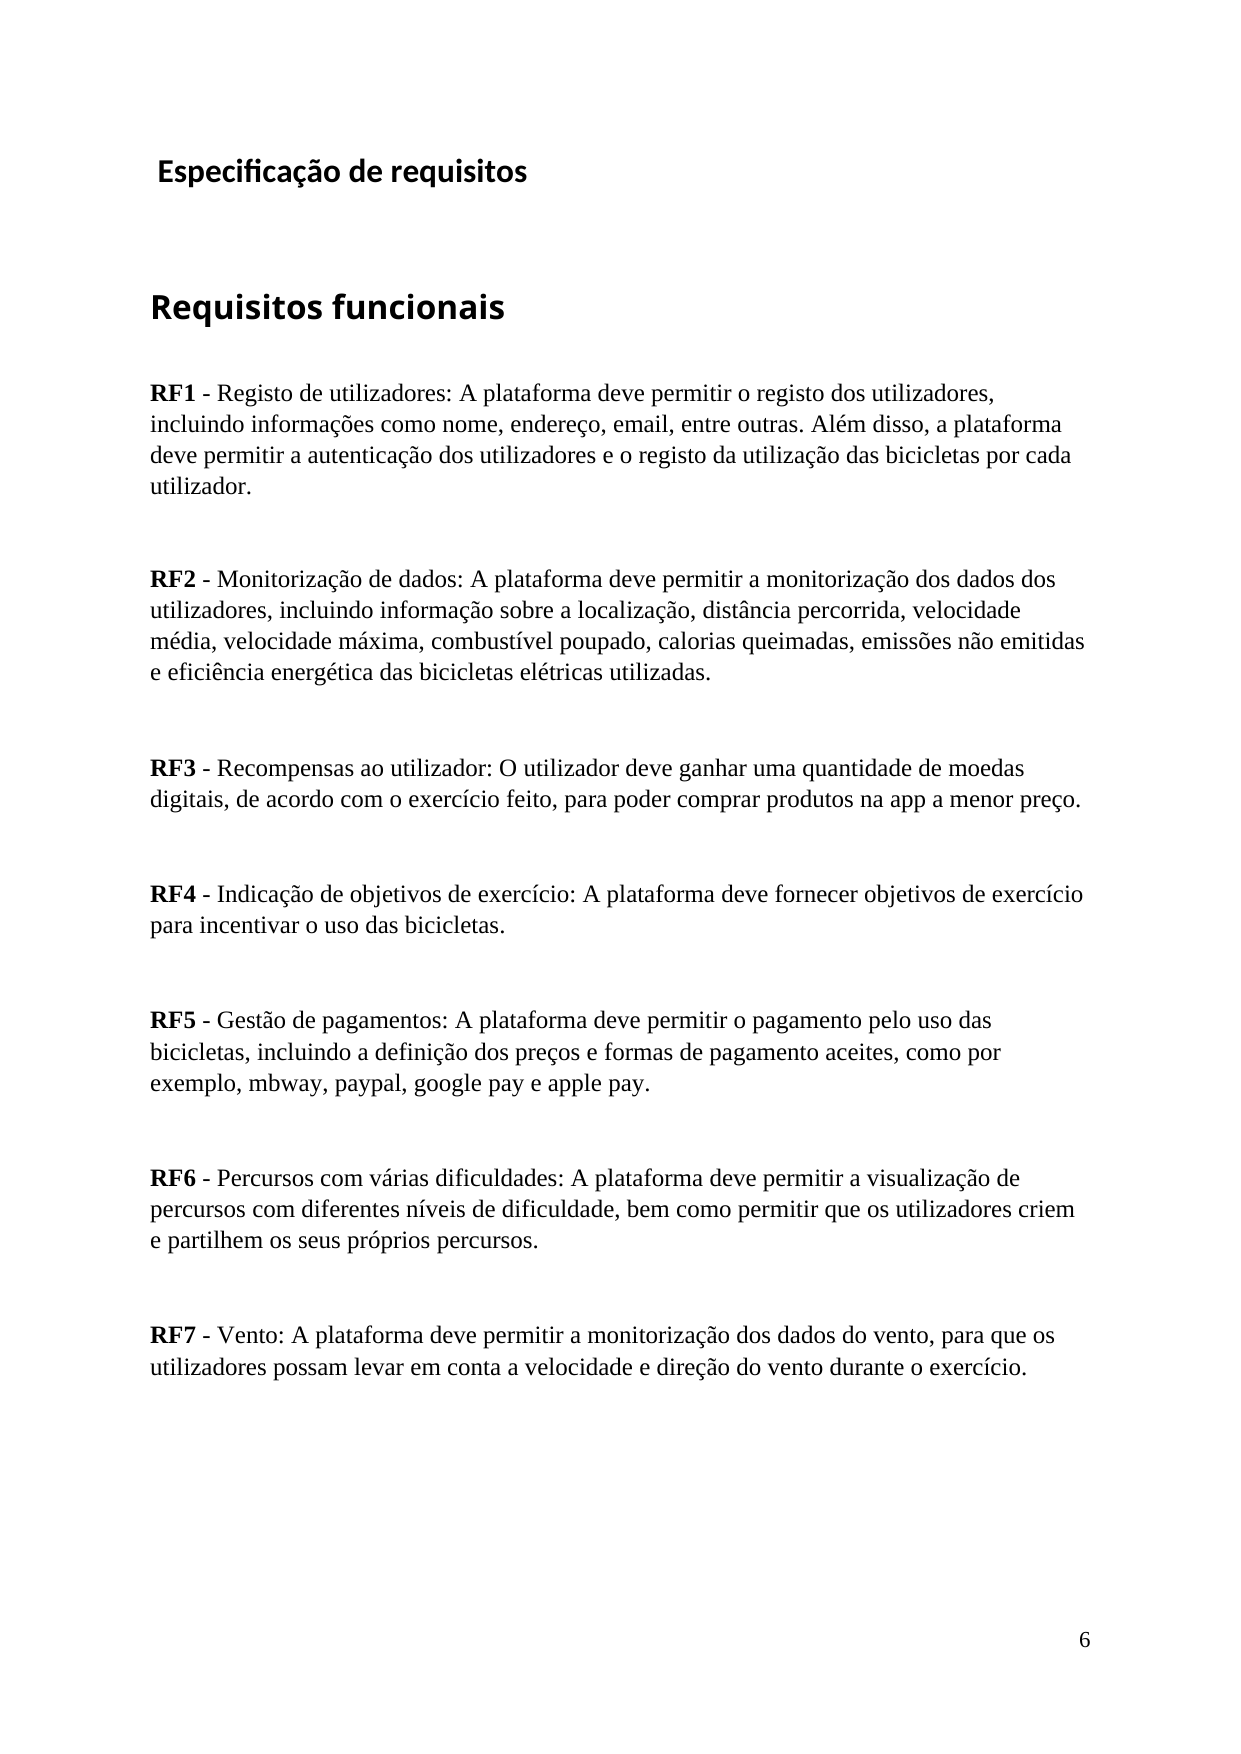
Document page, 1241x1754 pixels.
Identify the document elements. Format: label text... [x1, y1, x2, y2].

text RF6 - Percursos com várias dificuldades: A plataforma deve permitir a visualização de percursos com diferentes níveis de dificuldade, bem como permitir que os utilizadores criem e partilhem os seus próprios percursos. [150, 1163, 1090, 1254]
text RF3 - Recompensas ao utilizador: O utilizador deve ganhar uma quantidade de moedas digitais, de acordo com o exercício feito, para poder comprar produtos na app a menor preço. [150, 753, 1090, 812]
text RF2 - Monitorização de dados: A plataforma deve permitir a monitorização dos dados dos utilizadores, incluindo informação sobre a localização, distância percorrida, velocidade média, velocidade máxima, combustível poupado, calorias queimadas, emissões não emitidas e eficiência energética das bicicletas elétricas utilizadas. [150, 564, 1090, 686]
subtitle Requisitos funcionais [150, 284, 1090, 329]
text RF5 - Gestão de pagamentos: A plataforma deve permitir o pagamento pelo uso das bicicletas, incluindo a definição dos preços e formas de pagamento aceites, como por exemplo, mbway, paypal, google pay e apple pay. [150, 1006, 1090, 1096]
text RF7 - Vento: A plataforma deve permitir a monitorização dos dados do vento, para que os utilizadores possam levar em conta a velocidade e direção do vento durante o exercício. [150, 1321, 1090, 1380]
text RF4 - Indicação de objetivos de exercício: A plataforma deve fornecer objetivos de exercício para incentivar o uso das bicicletas. [150, 879, 1090, 939]
text RF1 - Registo de utilizadores: A plataforma deve permitir o registo dos utilizadores, incluindo informações como nome, endereço, email, entre outras. Além disso, a plataforma deve permitir a autenticação dos utilizadores e o registo da utilização das bicicletas por cada utilizador. [150, 378, 1090, 500]
subtitle Especificação de requisitos [150, 150, 1090, 191]
